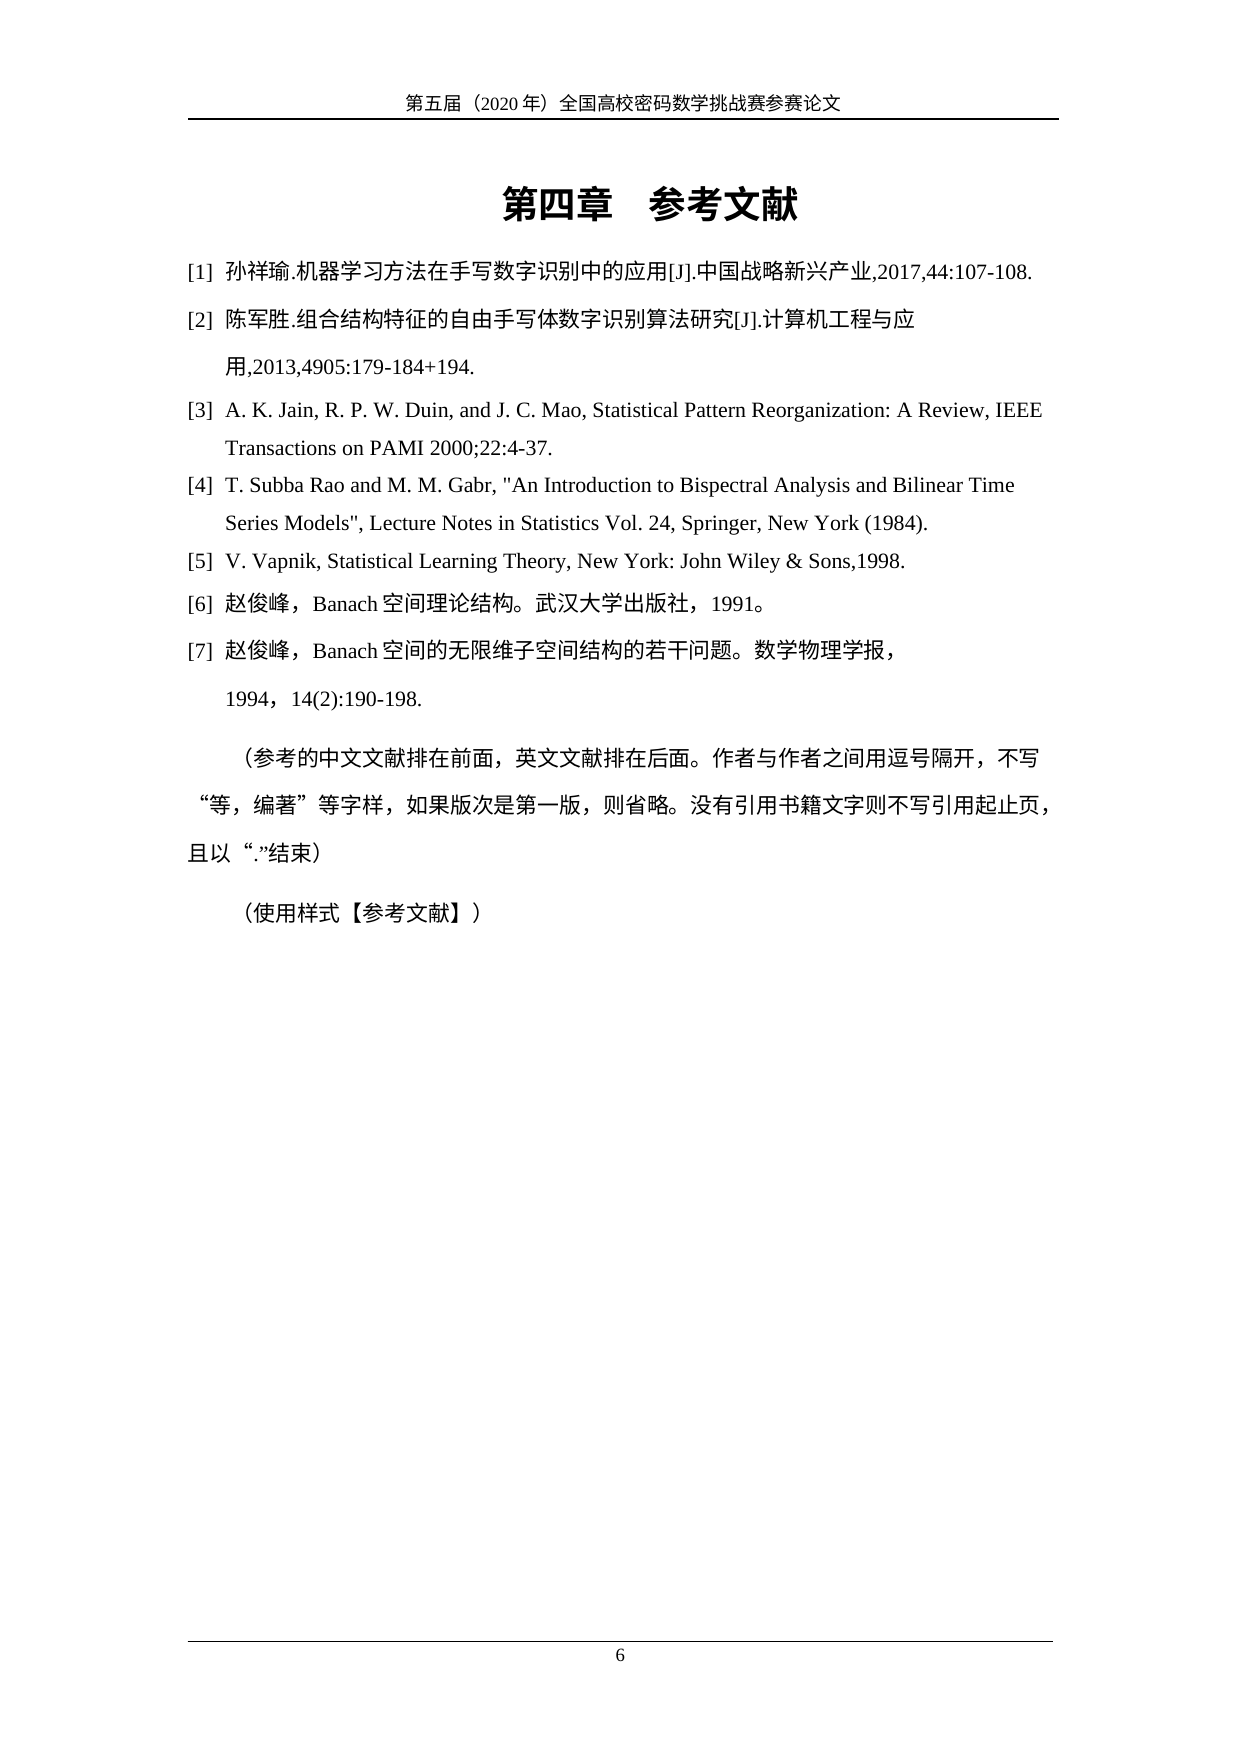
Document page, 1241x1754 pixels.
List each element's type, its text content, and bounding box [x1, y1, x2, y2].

text V. Vapnik, Statistical Learning Theory, New York: John Wiley & Sons,1998. [187, 548, 1053, 573]
text 孙祥瑜.机器学习方法在手写数字识别中的应用[J].中国战略新兴产业,2017,44:107-108. [187, 254, 1053, 286]
text 赵俊峰，Banach空间的无限维子空间结构的若干问题。数学物理学报，1994，14(2):190-198. [187, 633, 1053, 712]
text （使用样式【参考文献】） [187, 896, 1053, 927]
text （参考的中文文献排在前面，英文文献排在后面。作者与作者之间用逗号隔开，不写“等，编著”等字样，如果版次是第一版，则省略。没有引用书籍文字则不写引用起止页，且以“.”结束） [187, 741, 1053, 867]
text T. Subba Rao and M. M. Gabr, "An Introduction to Bispectral Analysis and Bilinear Time Series Models", Lecture Notes in Statistics Vol. 24, Springer, New York (1984). [187, 472, 1053, 535]
text 陈军胜.组合结构特征的自由手写体数字识别算法研究[J].计算机工程与应用,2013,4905:179-184+194. [187, 302, 1053, 381]
subtitle 参考文献 [247, 175, 1053, 229]
text 赵俊峰，Banach空间理论结构。武汉大学出版社，1991。 [187, 586, 1053, 617]
text A. K. Jain, R. P. W. Duin, and J. C. Mao, Statistical Pattern Reorganization: A Review, IEEE Transactions on PAMI 2000;22:4-37. [187, 397, 1053, 460]
